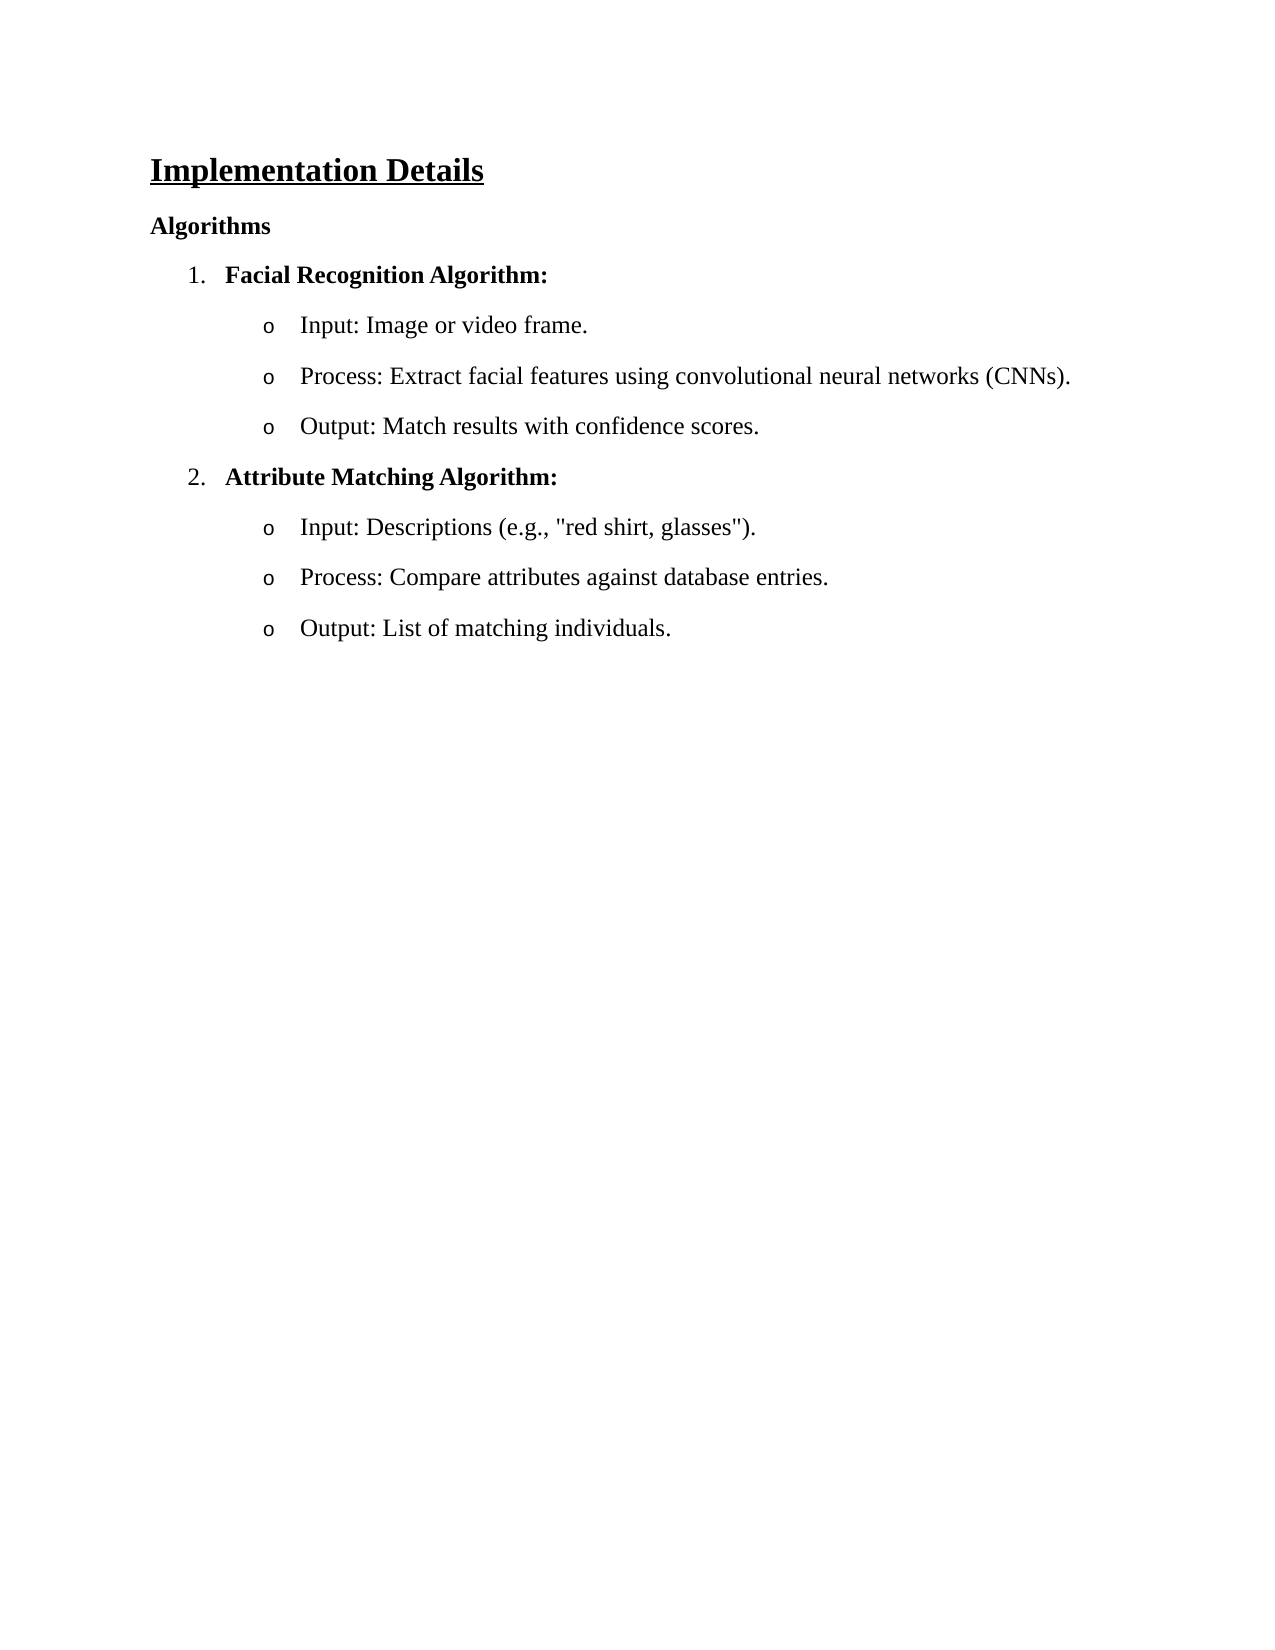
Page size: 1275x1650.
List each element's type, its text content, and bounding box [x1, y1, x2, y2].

list Process: Compare attributes against database entries. [262, 562, 1125, 592]
list Input: Image or video frame. [262, 310, 1125, 340]
list Input: Descriptions (e.g., "red shirt, glasses"). [262, 512, 1125, 541]
text Algorithms [150, 211, 1125, 239]
list Attribute Matching Algorithm: [187, 462, 1125, 491]
list Process: Extract facial features using convolutional neural networks (CNNs). [262, 361, 1125, 390]
list Output: Match results with confidence scores. [262, 411, 1125, 441]
list Output: List of matching individuals. [262, 613, 1125, 642]
text Implementation Details [150, 150, 1125, 188]
list Facial Recognition Algorithm: [187, 260, 1125, 289]
